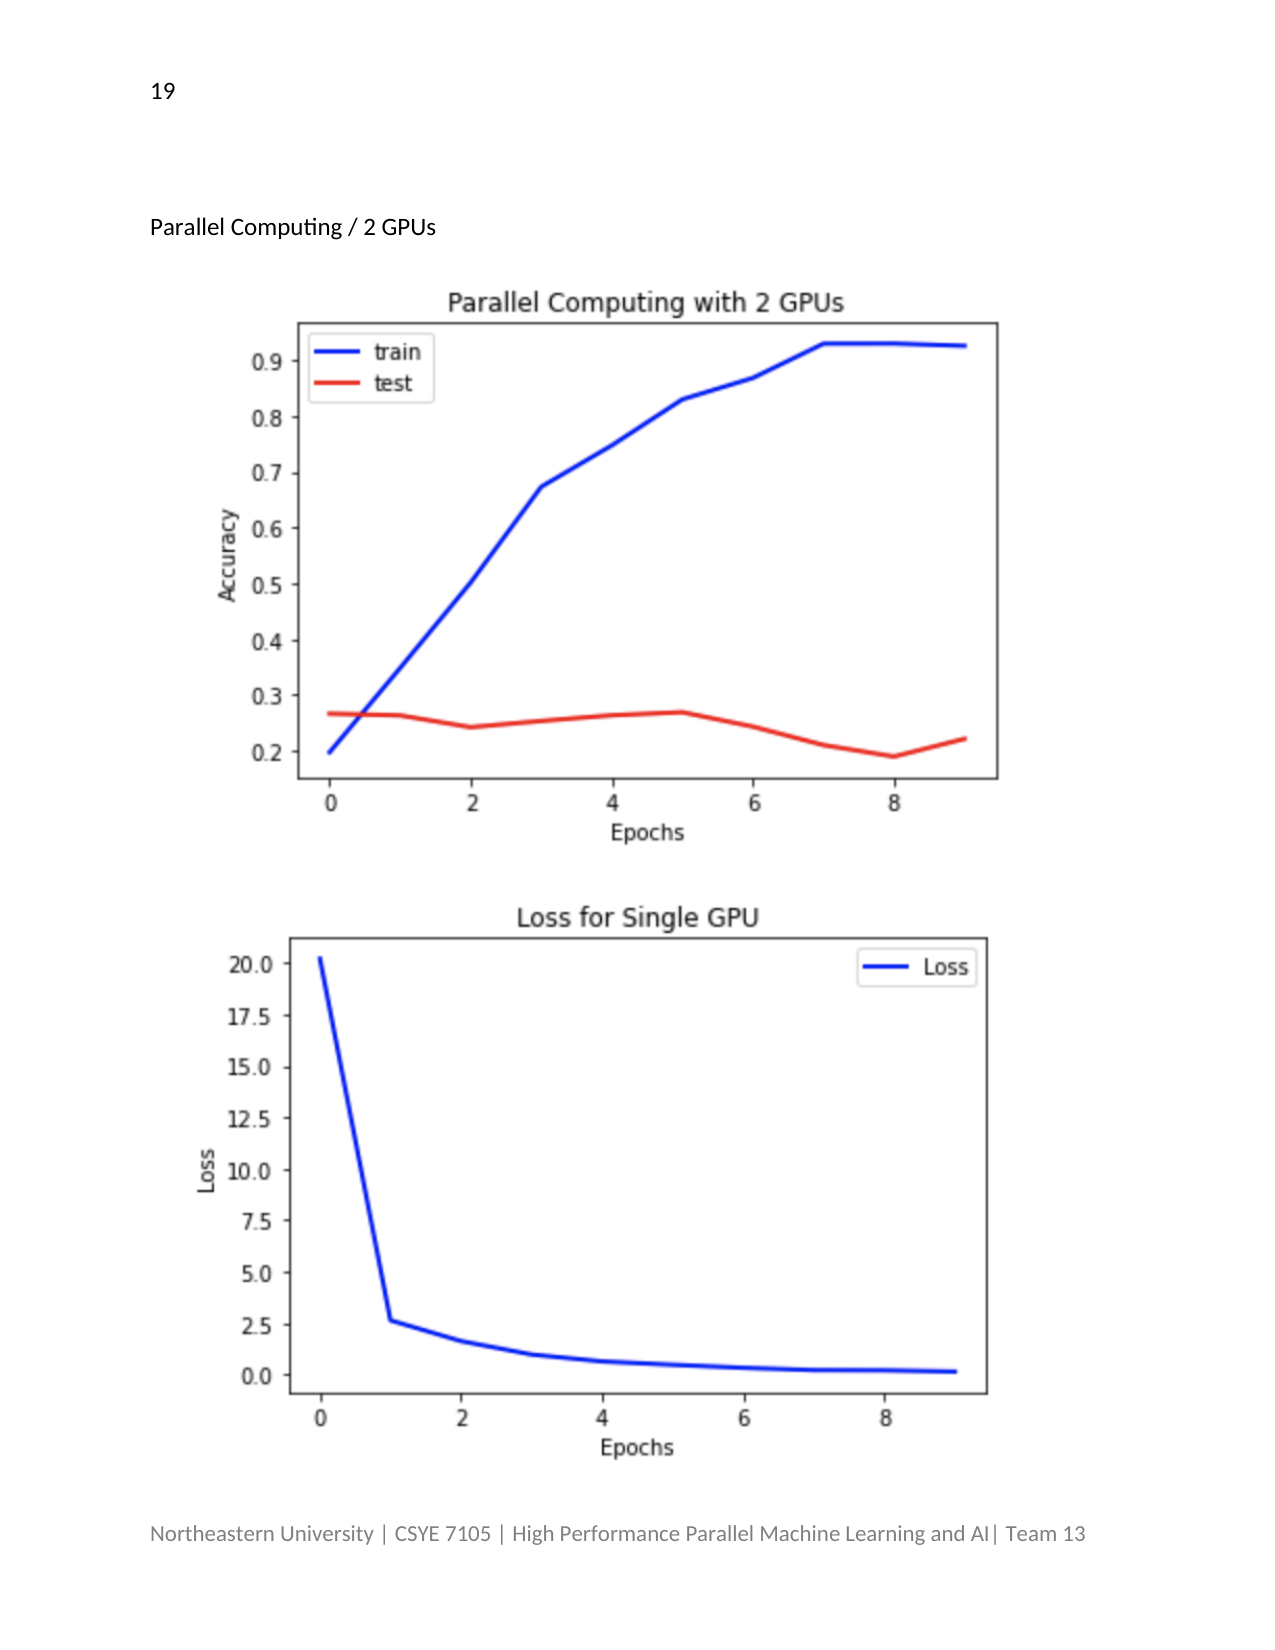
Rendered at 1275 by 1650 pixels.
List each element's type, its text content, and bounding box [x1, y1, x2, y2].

text Parallel Computing / 2 GPUs [150, 211, 1125, 242]
picture [190, 272, 1085, 856]
picture [190, 886, 1085, 1470]
